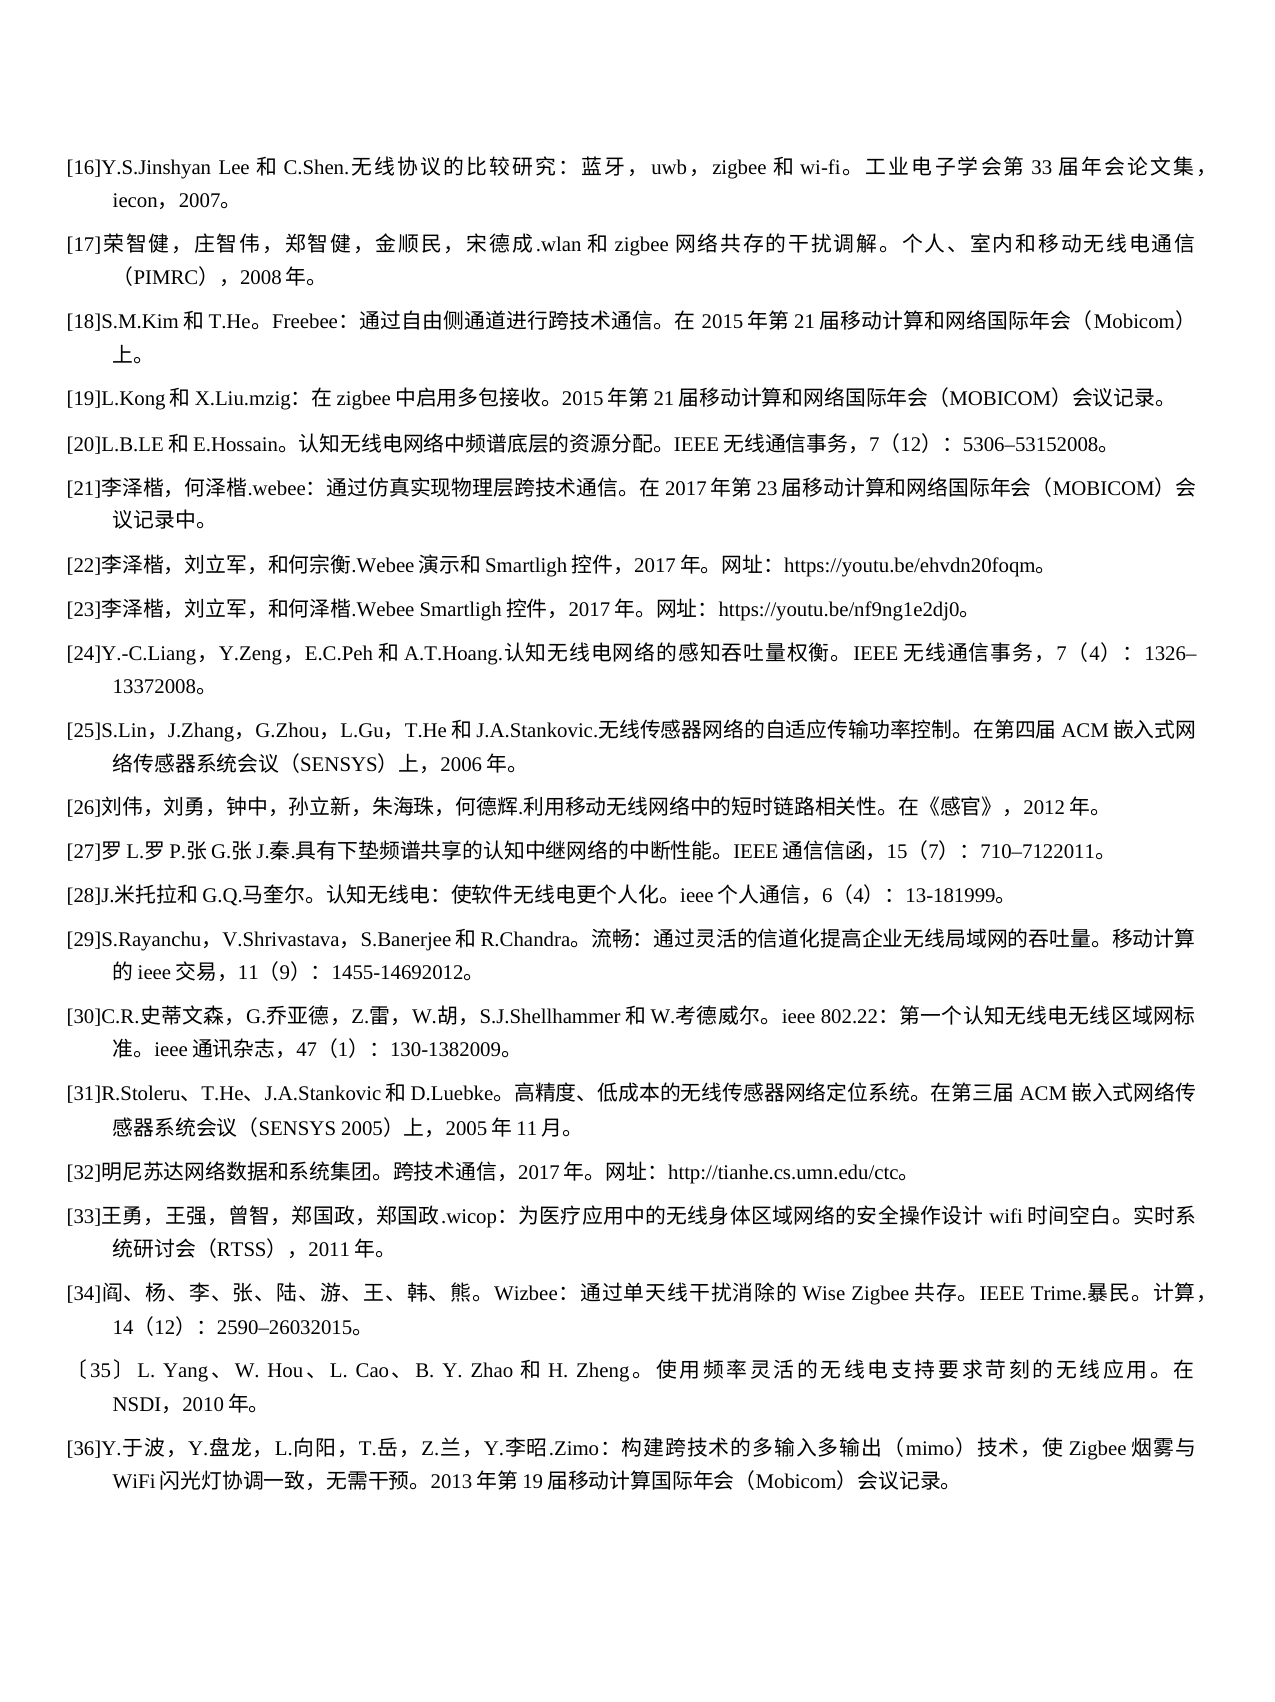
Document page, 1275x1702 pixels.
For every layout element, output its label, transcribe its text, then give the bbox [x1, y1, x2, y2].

text [16]Y.S.Jinshyan Lee和C.Shen.无线协议的比较研究：蓝牙，uwb，zigbee和wi-fi。工业电子学会第33届年会论文集，iecon，2007。 [66, 150, 1197, 214]
text [26]刘伟，刘勇，钟中，孙立新，朱海珠，何德辉.利用移动无线网络中的短时链路相关性。在《感官》，2012年。 [66, 791, 1197, 821]
text [25]S.Lin，J.Zhang，G.Zhou，L.Gu，T.He和J.A.Stankovic.无线传感器网络的自适应传输功率控制。在第四届ACM嵌入式网络传感器系统会议（SENSYS）上，2006年。 [66, 713, 1197, 777]
text [24]Y.-C.Liang，Y.Zeng，E.C.Peh和A.T.Hoang.认知无线电网络的感知吞吐量权衡。IEEE无线通信事务，7（4）：1326–13372008。 [66, 636, 1197, 700]
text 〔35〕L. Yang、W. Hou、L. Cao、B. Y. Zhao和H. Zheng。使用频率灵活的无线电支持要求苛刻的无线应用。在NSDI，2010年。 [66, 1354, 1197, 1417]
text [27]罗L.罗P.张G.张J.秦.具有下垫频谱共享的认知中继网络的中断性能。IEEE通信信函，15（7）：710–7122011。 [66, 834, 1197, 864]
text [34]阎、杨、李、张、陆、游、王、韩、熊。Wizbee：通过单天线干扰消除的Wise Zigbee共存。IEEE Trime.暴民。计算，14（12）：2590–26032015。 [66, 1276, 1197, 1340]
text [33]王勇，王强，曾智，郑国政，郑国政.wicop：为医疗应用中的无线身体区域网络的安全操作设计wifi时间空白。实时系统研讨会（RTSS），2011年。 [66, 1199, 1197, 1263]
text [29]S.Rayanchu，V.Shrivastava，S.Banerjee和R.Chandra。流畅：通过灵活的信道化提高企业无线局域网的吞吐量。移动计算的ieee交易，11（9）：1455-14692012。 [66, 922, 1197, 986]
text [31]R.Stoleru、T.He、J.A.Stankovic和D.Luebke。高精度、低成本的无线传感器网络定位系统。在第三届ACM嵌入式网络传感器系统会议（SENSYS 2005）上，2005年11月。 [66, 1076, 1197, 1141]
text [18]S.M.Kim和T.He。Freebee：通过自由侧通道进行跨技术通信。在2015年第21届移动计算和网络国际年会（Mobicom）上。 [66, 304, 1197, 368]
text [21]李泽楷，何泽楷.webee：通过仿真实现物理层跨技术通信。在2017年第23届移动计算和网络国际年会（MOBICOM）会议记录中。 [66, 471, 1197, 533]
text [28]J.米托拉和G.Q.马奎尔。认知无线电：使软件无线电更个人化。ieee个人通信，6（4）：13-181999。 [66, 878, 1197, 908]
text [30]C.R.史蒂文森，G.乔亚德，Z.雷，W.胡，S.J.Shellhammer和W.考德威尔。ieee 802.22：第一个认知无线电无线区域网标准。ieee通讯杂志，47（1）：130-1382009。 [66, 999, 1197, 1063]
text [23]李泽楷，刘立军，和何泽楷.Webee Smartligh控件，2017年。网址：https://youtu.be/nf9ng1e2dj0。 [66, 592, 1197, 623]
text [17]荣智健，庄智伟，郑智健，金顺民，宋德成.wlan和zigbee网络共存的干扰调解。个人、室内和移动无线电通信（PIMRC），2008年。 [66, 227, 1197, 291]
text [22]李泽楷，刘立军，和何宗衡.Webee演示和Smartligh控件，2017年。网址：https://youtu.be/ehvdn20foqm。 [66, 549, 1197, 579]
text [36]Y.于波，Y.盘龙，L.向阳，T.岳，Z.兰，Y.李昭.Zimo：构建跨技术的多输入多输出（mimo）技术，使Zigbee烟雾与WiFi闪光灯协调一致，无需干预。2013年第19届移动计算国际年会（Mobicom）会议记录。 [66, 1431, 1197, 1494]
text [32]明尼苏达网络数据和系统集团。跨技术通信，2017年。网址：http://tianhe.cs.umn.edu/ctc。 [66, 1156, 1197, 1186]
text [19]L.Kong和X.Liu.mzig：在zigbee中启用多包接收。2015年第21届移动计算和网络国际年会（MOBICOM）会议记录。 [66, 382, 1197, 412]
text [20]L.B.LE和E.Hossain。认知无线电网络中频谱底层的资源分配。IEEE无线通信事务，7（12）：5306–53152008。 [66, 427, 1197, 457]
